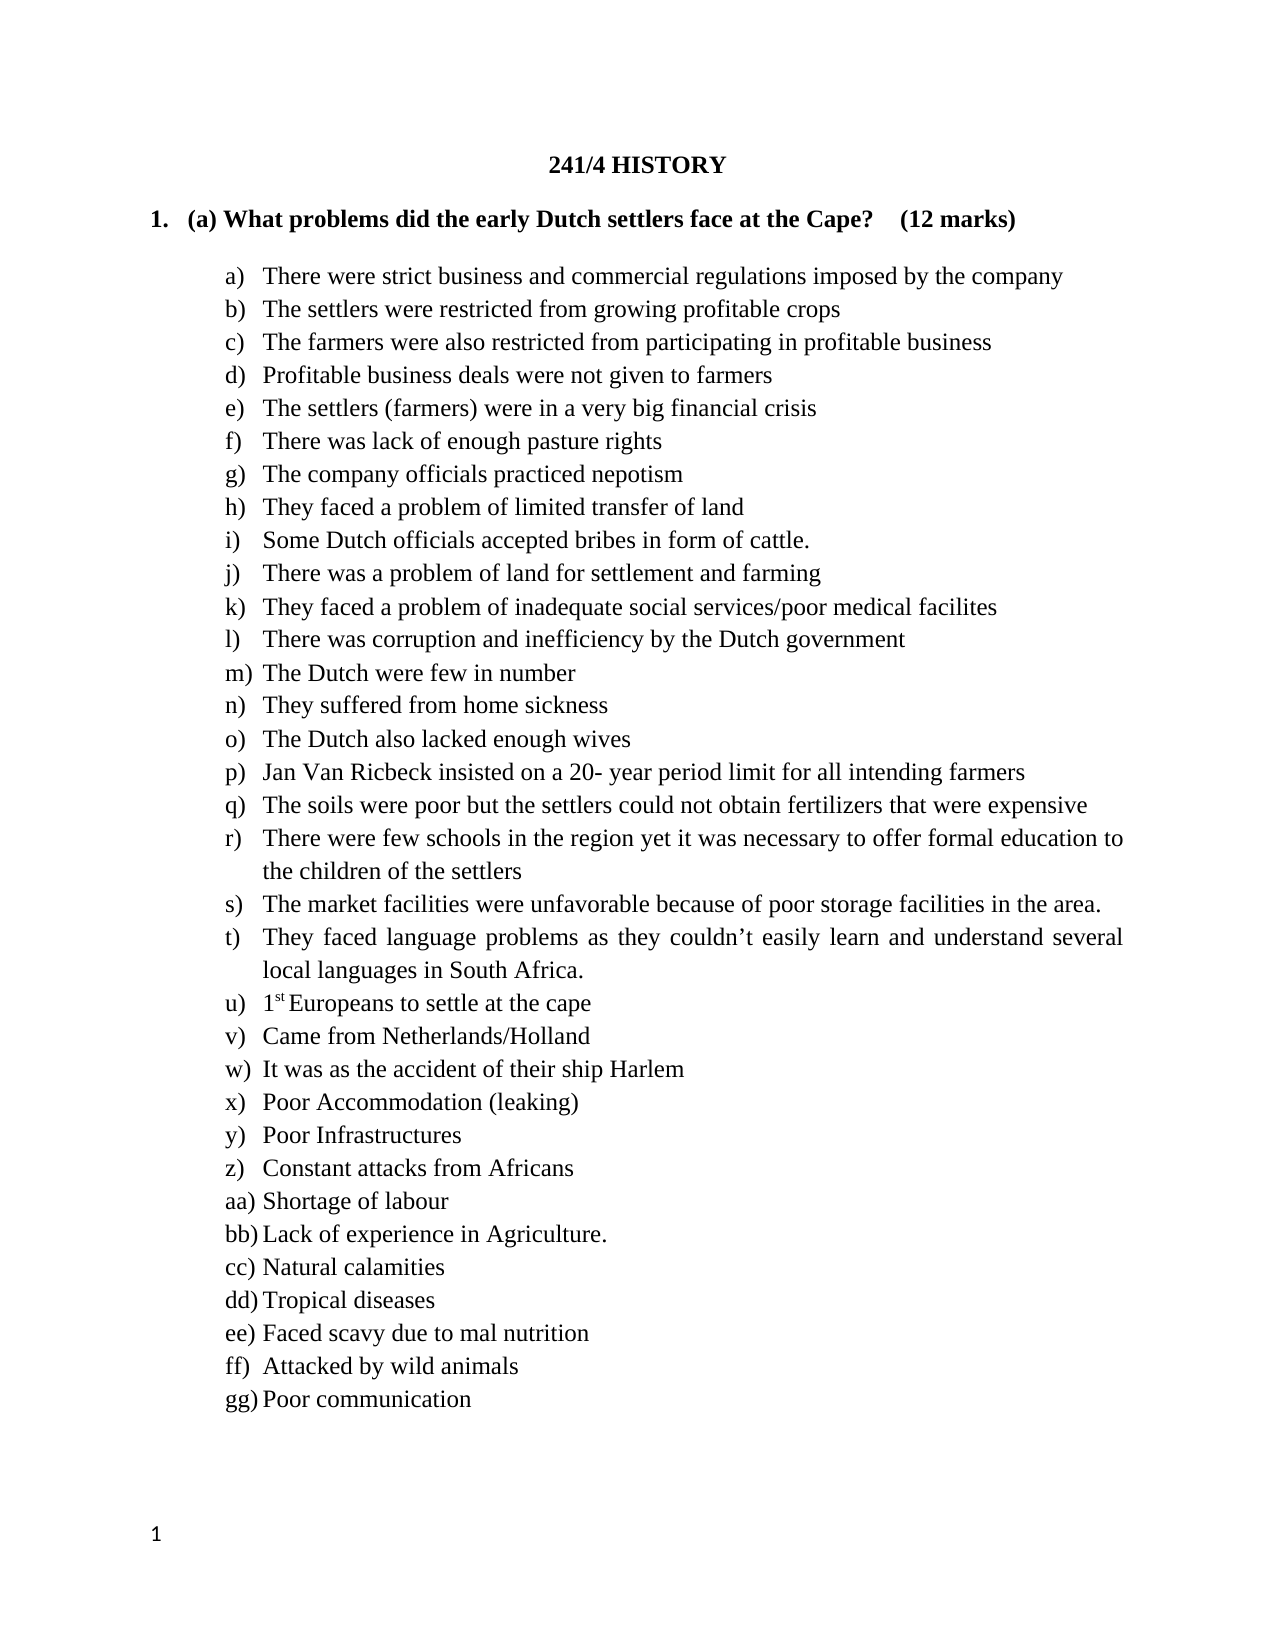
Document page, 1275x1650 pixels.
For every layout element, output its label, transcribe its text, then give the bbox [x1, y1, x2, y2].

list Came from Netherlands/Holland [225, 1021, 1125, 1049]
list (a) What problems did the early Dutch settlers face at the Cape? (12 marks) [150, 204, 1125, 233]
list The Dutch were few in number [225, 658, 1125, 686]
list Poor communication [225, 1384, 1125, 1413]
list Poor Accommodation (leaking) [225, 1087, 1125, 1116]
list Attacked by wild animals [225, 1351, 1125, 1380]
list The Dutch also lacked enough wives [225, 724, 1125, 752]
text 241/4 HISTORY [150, 150, 1125, 179]
list 1st Europeans to settle at the cape [225, 988, 1125, 1017]
list They faced language problems as they couldn’t easily learn and understand several local languages in South Africa. [225, 922, 1125, 983]
list The company officials practiced nepotism [225, 459, 1125, 488]
list The settlers were restricted from growing profitable crops [225, 294, 1125, 323]
list There was a problem of land for settlement and farming [225, 558, 1125, 587]
list There was lack of enough pasture rights [225, 426, 1125, 455]
list The soils were poor but the settlers could not obtain fertilizers that were expensive [225, 790, 1125, 818]
list Faced scavy due to mal nutrition [225, 1318, 1125, 1347]
list Lack of experience in Agriculture. [225, 1219, 1125, 1248]
list The farmers were also restricted from participating in profitable business [225, 327, 1125, 356]
list Tropical diseases [225, 1285, 1125, 1314]
list Constant attacks from Africans [225, 1153, 1125, 1182]
list It was as the accident of their ship Harlem [225, 1054, 1125, 1083]
list They suffered from home sickness [225, 691, 1125, 719]
list Poor Infrastructures [225, 1120, 1125, 1149]
list Profitable business deals were not given to farmers [225, 360, 1125, 389]
list Jan Van Ricbeck insisted on a 20- year period limit for all intending farmers [225, 757, 1125, 785]
list They faced a problem of limited transfer of land [225, 492, 1125, 521]
list They faced a problem of inadequate social services/poor medical facilites [225, 592, 1125, 620]
list The market facilities were unfavorable because of poor storage facilities in the area. [225, 889, 1125, 917]
list There were few schools in the region yet it was necessary to offer formal education to the children of the settlers [225, 823, 1125, 884]
list There was corruption and inefficiency by the Dutch government [225, 624, 1125, 653]
list The settlers (farmers) were in a very big financial crisis [225, 393, 1125, 422]
list Some Dutch officials accepted bribes in form of cattle. [225, 526, 1125, 554]
list Natural calamities [225, 1252, 1125, 1281]
list There were strict business and commercial regulations imposed by the company [225, 261, 1125, 290]
list Shortage of labour [225, 1186, 1125, 1215]
